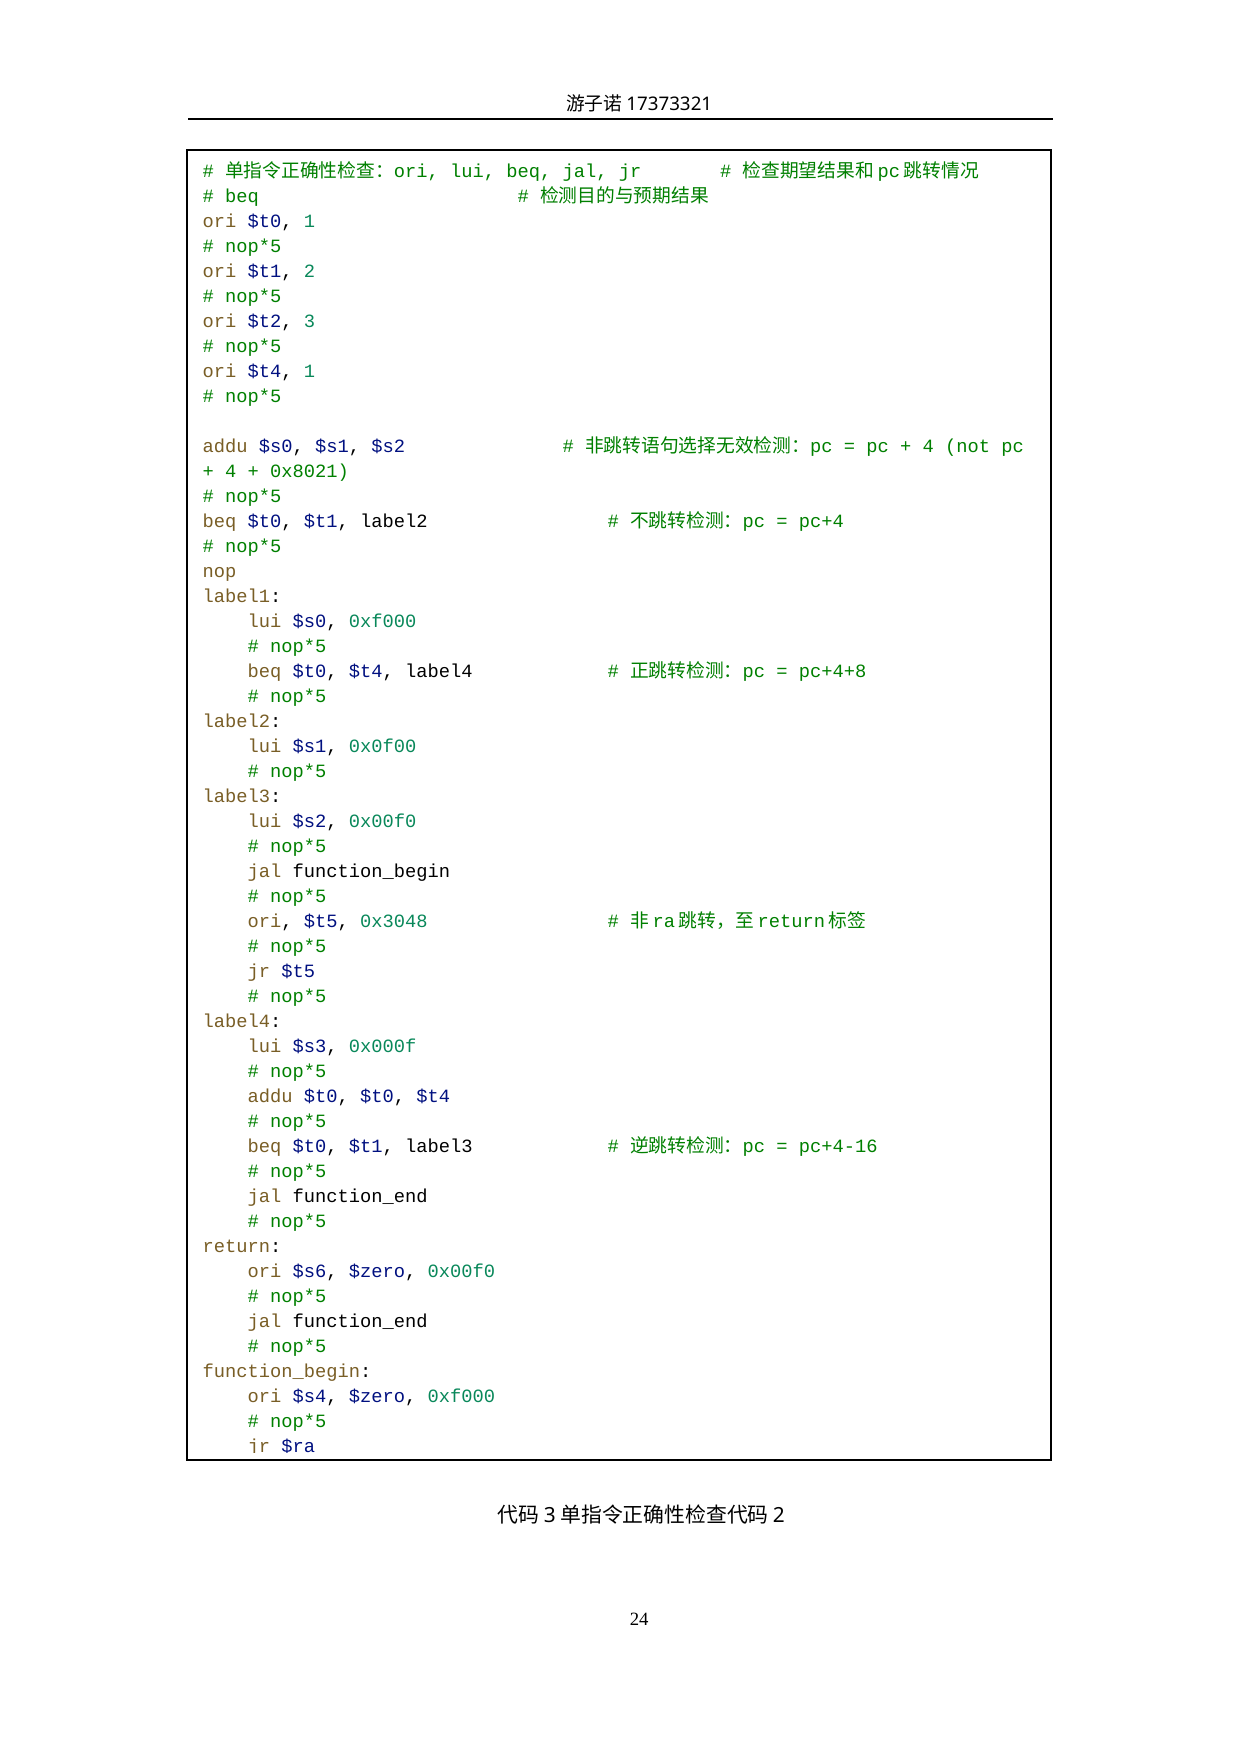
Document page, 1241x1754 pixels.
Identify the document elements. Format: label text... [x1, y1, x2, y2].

text 代码 3 单指令正确性检查代码2 [187, 1497, 1053, 1529]
